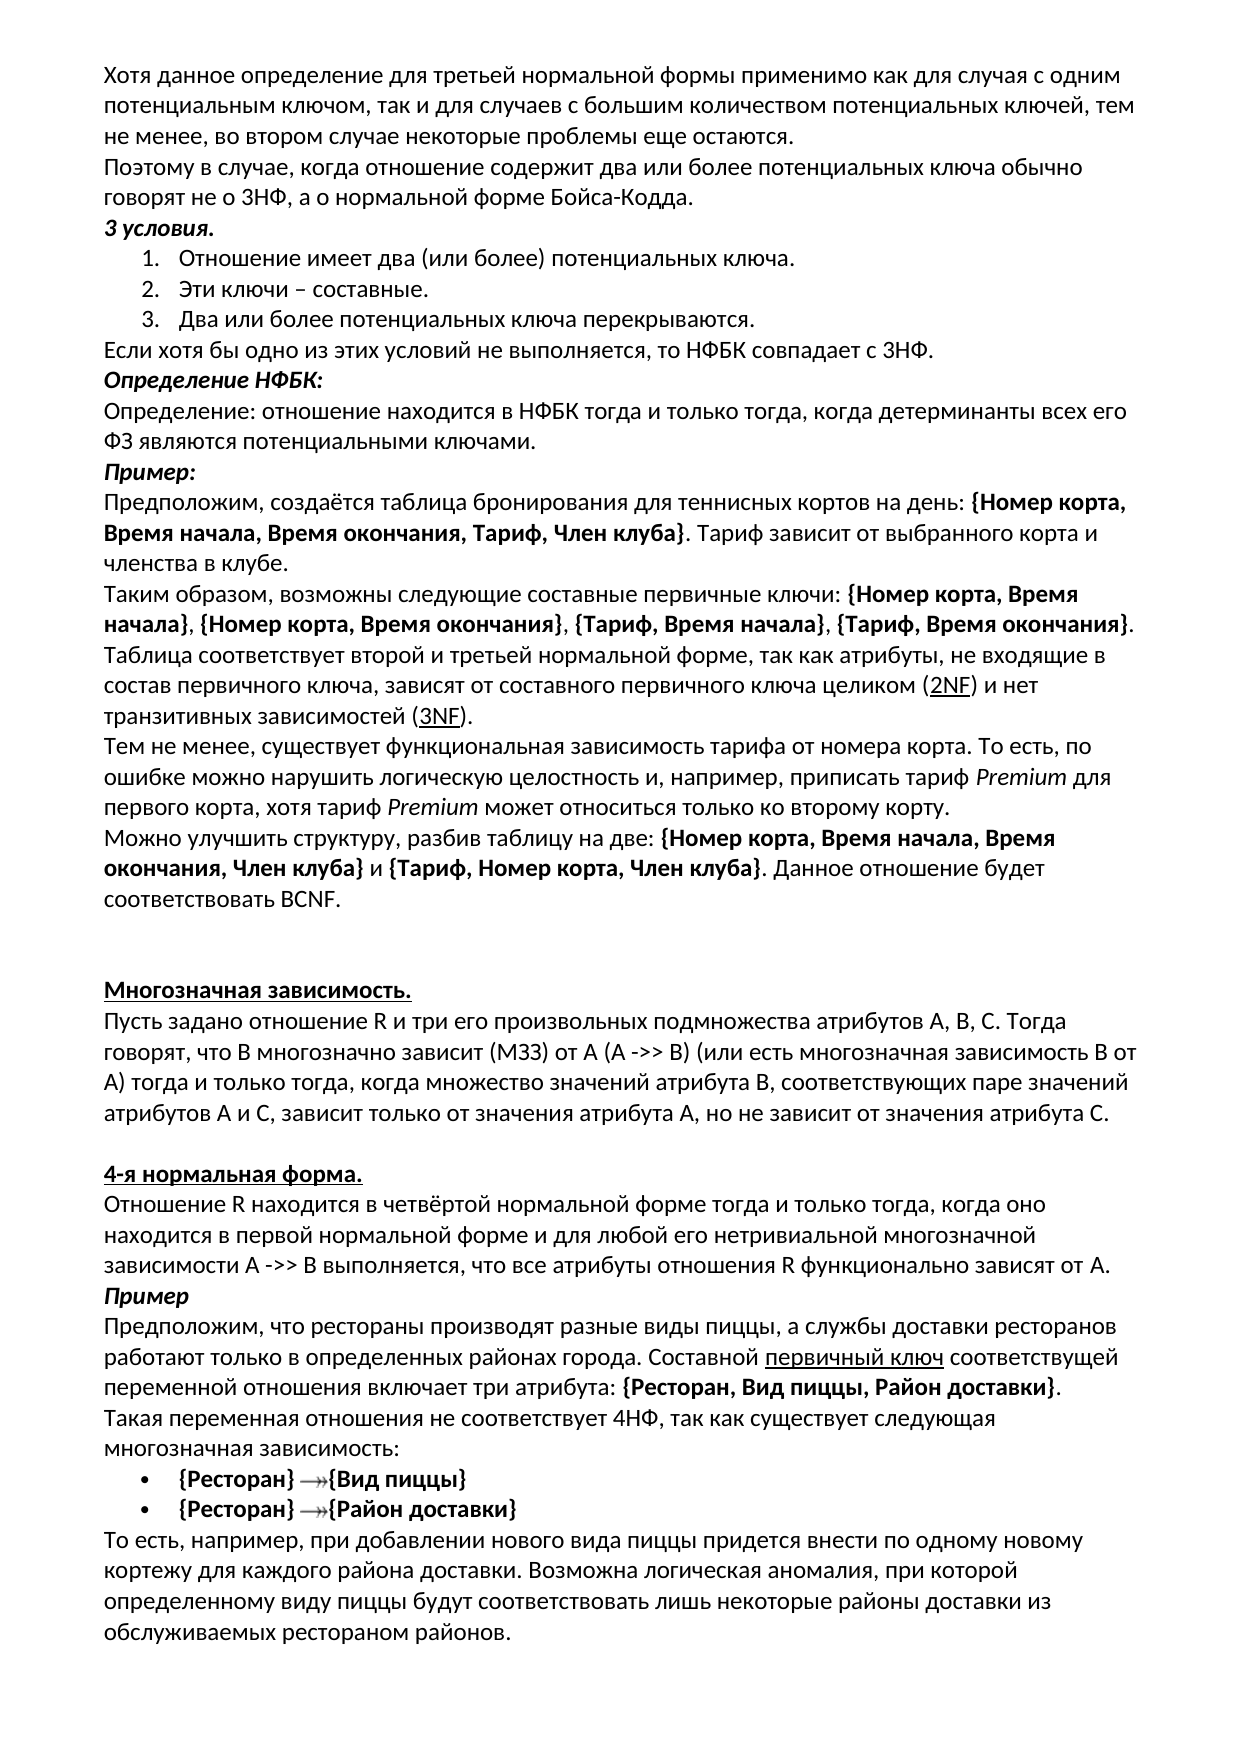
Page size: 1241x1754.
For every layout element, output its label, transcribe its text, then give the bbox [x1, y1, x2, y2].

text Определение: отношение находится в НФБК тогда и только тогда, когда детерминанты всех его ФЗ являются потенциальными ключами. [103, 395, 1152, 456]
text Таким образом, возможны следующие составные первичные ключи: {Номер корта, Время начала}, {Номер корта, Время окончания}, {Тариф, Время начала}, {Тариф, Время окончания}. [103, 578, 1152, 639]
text Хотя данное определение для третьей нормальной формы применимо как для случая с одним потенциальным ключом, так и для случаев с большим количеством потенциальных ключей, тем не менее, во втором случае некоторые проблемы еще остаются. [103, 59, 1152, 151]
text То есть, например, при добавлении нового вида пиццы придется внести по одному новому кортежу для каждого района доставки. Возможна логическая аномалия, при которой определенному виду пиццы будут соответствовать лишь некоторые районы доставки из обслуживаемых рестораном районов. [103, 1524, 1152, 1646]
list Два или более потенциальных ключа перекрываются. [141, 303, 1152, 334]
list {Ресторан} {Вид пиццы} [141, 1463, 1152, 1493]
text Тем не менее, существует функциональная зависимость тарифа от номера корта. То есть, по ошибке можно нарушить логическую целостность и, например, приписать тариф Premium для первого корта, хотя тариф Premium может относиться только ко второму корту. [103, 731, 1152, 822]
text Отношение R находится в четвёртой нормальной форме тогда и только тогда, когда оно находится в первой нормальной форме и для любой его нетривиальной многозначной зависимости A ->> B выполняется, что все атрибуты отношения R функционально зависят от A. [103, 1188, 1152, 1280]
text Предположим, создаётся таблица бронирования для теннисных кортов на день: {Номер корта, Время начала, Время окончания, Тариф, Член клуба}. Тариф зависит от выбранного корта и членства в клубе. [103, 486, 1152, 578]
subtitle Пример: [103, 456, 1152, 486]
text Такая переменная отношения не соответствует 4НФ, так как существует следующая многозначная зависимость: [103, 1402, 1152, 1463]
list Эти ключи – составные. [141, 273, 1152, 303]
text 3 условия. [103, 212, 1152, 242]
text Можно улучшить структуру, разбив таблицу на две: {Номер корта, Время начала, Время окончания, Член клуба} и {Тариф, Номер корта, Член клуба}. Данное отношение будет соответствовать BCNF. [103, 822, 1152, 914]
picture [300, 1505, 329, 1518]
list {Ресторан} {Район доставки} [141, 1493, 1152, 1524]
text Определение НФБК: [103, 364, 1152, 395]
text Многозначная зависимость. [103, 975, 1152, 1005]
text 4-я нормальная форма. [103, 1158, 1152, 1188]
text Если хотя бы одно из этих условий не выполняется, то НФБК совпадает с 3НФ. [103, 334, 1152, 364]
text Пусть задано отношение R и три его произвольных подмножества атрибутов A, B, C. Тогда говорят, что B многозначно зависит (МЗЗ) от A (A ->> B) (или есть многозначная зависимость B от A) тогда и только тогда, когда множество значений атрибута B, соответствующих паре значений атрибутов A и C, зависит только от значения атрибута А, но не зависит от значения атрибута C. [103, 1005, 1152, 1127]
picture [300, 1475, 329, 1488]
text Предположим, что рестораны производят разные виды пиццы, а службы доставки ресторанов работают только в определенных районах города. Составной первичный ключ соответствущей переменной отношения включает три атрибута: {Ресторан, Вид пиццы, Район доставки}. [103, 1310, 1152, 1402]
text Пример [103, 1280, 1152, 1310]
text Таблица соответствует второй и третьей нормальной форме, так как атрибуты, не входящие в состав первичного ключа, зависят от составного первичного ключа целиком (2NF) и нет транзитивных зависимостей (3NF). [103, 639, 1152, 731]
text Поэтому в случае, когда отношение содержит два или более потенциальных ключа обычно говорят не о 3НФ, а о нормальной форме Бойса-Кодда. [103, 151, 1152, 212]
list Отношение имеет два (или более) потенциальных ключа. [141, 242, 1152, 273]
